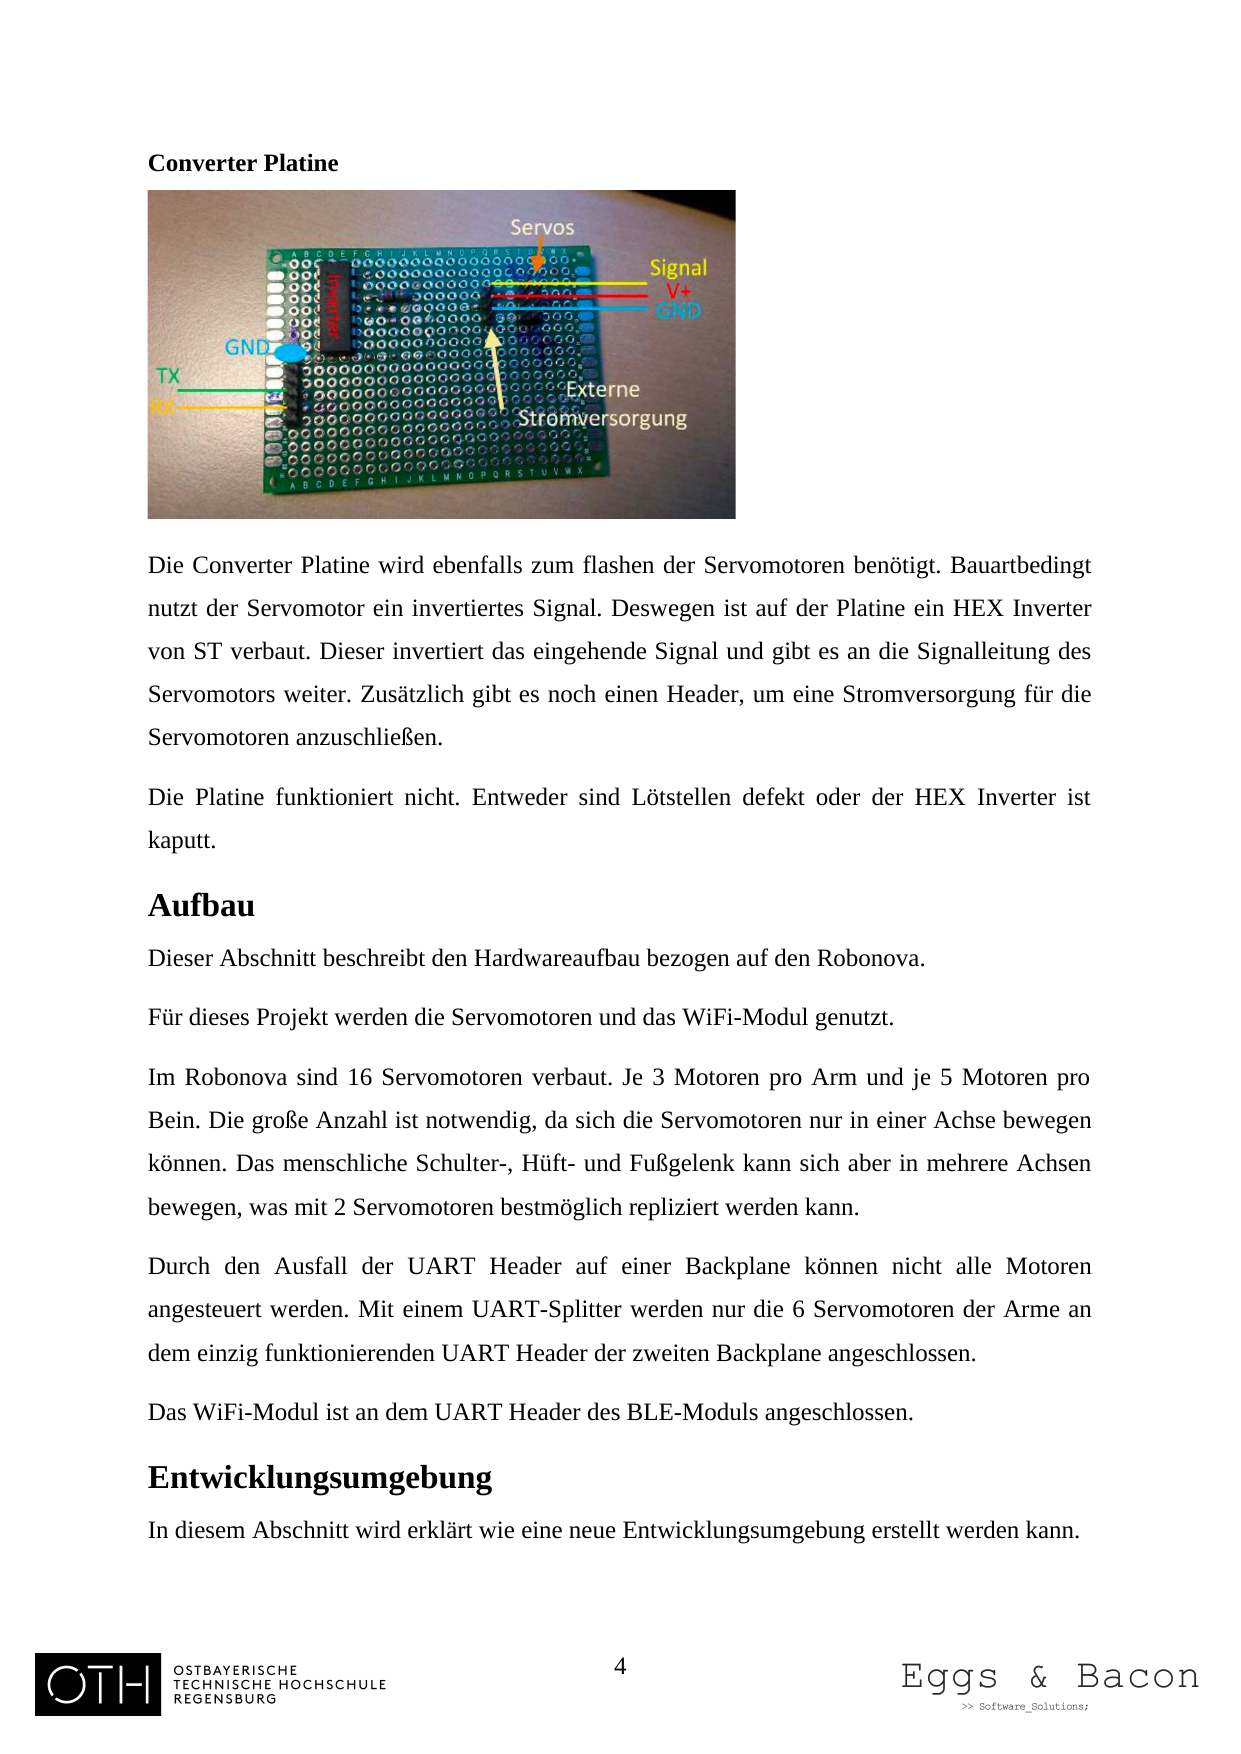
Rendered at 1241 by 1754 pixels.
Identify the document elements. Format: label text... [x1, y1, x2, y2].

picture [35, 1653, 398, 1716]
text Im Robonova sind 16 Servomotoren verbaut. Je 3 Motoren pro Arm und je 5 Motoren pro Bein. Die große Anzahl ist notwendig, da sich die Servomotoren nur in einer Achse bewegen können. Das menschliche Schulter-, Hüft- und Fußgelenk kann sich aber in mehrere Achsen bewegen, was mit 2 Servomotoren bestmöglich repliziert werden kann. [148, 1062, 1093, 1220]
subtitle Aufbau [148, 885, 1093, 923]
picture [147, 190, 736, 519]
text Dieser Abschnitt beschreibt den Hardwareaufbau bezogen auf den Robonova. [148, 943, 1093, 971]
text In diesem Abschnitt wird erklärt wie eine neue Entwicklungsumgebung erstellt werden kann. [148, 1515, 1093, 1543]
text Für dieses Projekt werden die Servomotoren und das WiFi-Modul genutzt. [148, 1002, 1093, 1031]
subtitle Entwicklungsumgebung [148, 1457, 1093, 1496]
subtitle Converter Platine [148, 148, 1093, 176]
text Das WiFi-Modul ist an dem UART Header des BLE-Moduls angeschlossen. [148, 1397, 1093, 1426]
text Die Platine funktioniert nicht. Entweder sind Lötstellen defekt oder der HEX Inverter ist kaputt. [148, 782, 1093, 854]
text Durch den Ausfall der UART Header auf einer Backplane können nicht alle Motoren angesteuert werden. Mit einem UART-Splitter werden nur die 6 Servomotoren der Arme an dem einzig funktionierenden UART Header der zweiten Backplane angeschlossen. [148, 1251, 1093, 1366]
text Die Converter Platine wird ebenfalls zum flashen der Servomotoren benötigt. Bauartbedingt nutzt der Servomotor ein invertiertes Signal. Deswegen ist auf der Platine ein HEX Inverter von ST verbaut. Dieser invertiert das eingehende Signal und gibt es an die Signalleitung des Servomotors weiter. Zusätzlich gibt es noch einen Header, um eine Stromversorgung für die Servomotoren anzuschließen. [148, 550, 1093, 751]
picture [885, 1653, 1223, 1721]
